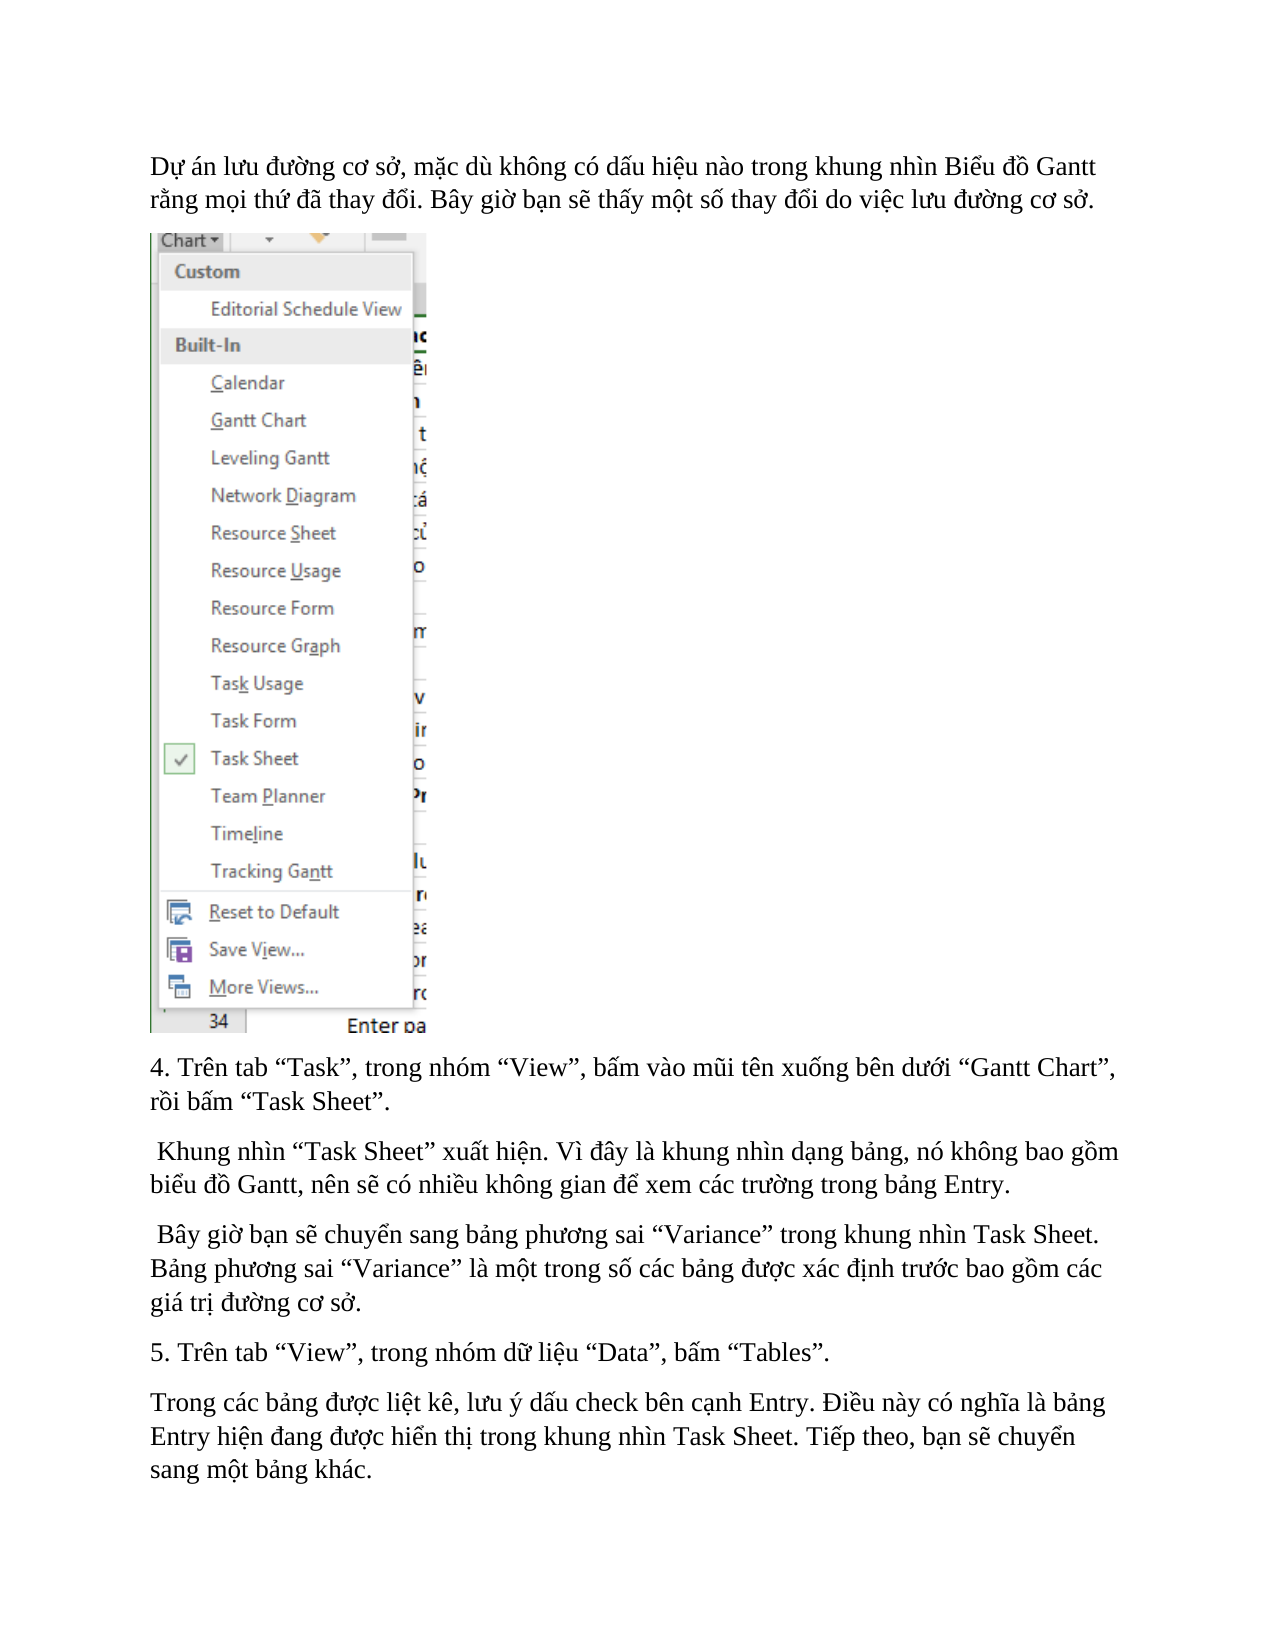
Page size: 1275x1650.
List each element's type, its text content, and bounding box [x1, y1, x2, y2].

text 5. Trên tab “View”, trong nhóm dữ liệu “Data”, bấm “Tables”. [150, 1336, 1125, 1367]
text Trong các bảng được liệt kê, lưu ý dấu check bên cạnh Entry. Điều này có nghĩa là bảng Entry hiện đang được hiển thị trong khung nhìn Task Sheet. Tiếp theo, bạn sẽ chuyển sang một bảng khác. [150, 1386, 1125, 1484]
text Khung nhìn “Task Sheet” xuất hiện. Vì đây là khung nhìn dạng bảng, nó không bao gồm biểu đồ Gantt, nên sẽ có nhiều không gian để xem các trường trong bảng Entry. [150, 1135, 1125, 1199]
text Bây giờ bạn sẽ chuyển sang bảng phương sai “Variance” trong khung nhìn Task Sheet. Bảng phương sai “Variance” là một trong số các bảng được xác định trước bao gồm các giá trị đường cơ sở. [150, 1219, 1125, 1317]
text 4. Trên tab “Task”, trong nhóm “View”, bấm vào mũi tên xuống bên dưới “Gantt Chart”, rồi bấm “Task Sheet”. [150, 1051, 1125, 1116]
text Dự án lưu đường cơ sở, mặc dù không có dấu hiệu nào trong khung nhìn Biểu đồ Gantt rằng mọi thứ đã thay đổi. Bây giờ bạn sẽ thấy một số thay đổi do việc lưu đường cơ sở. [150, 150, 1125, 215]
picture [150, 233, 427, 1033]
